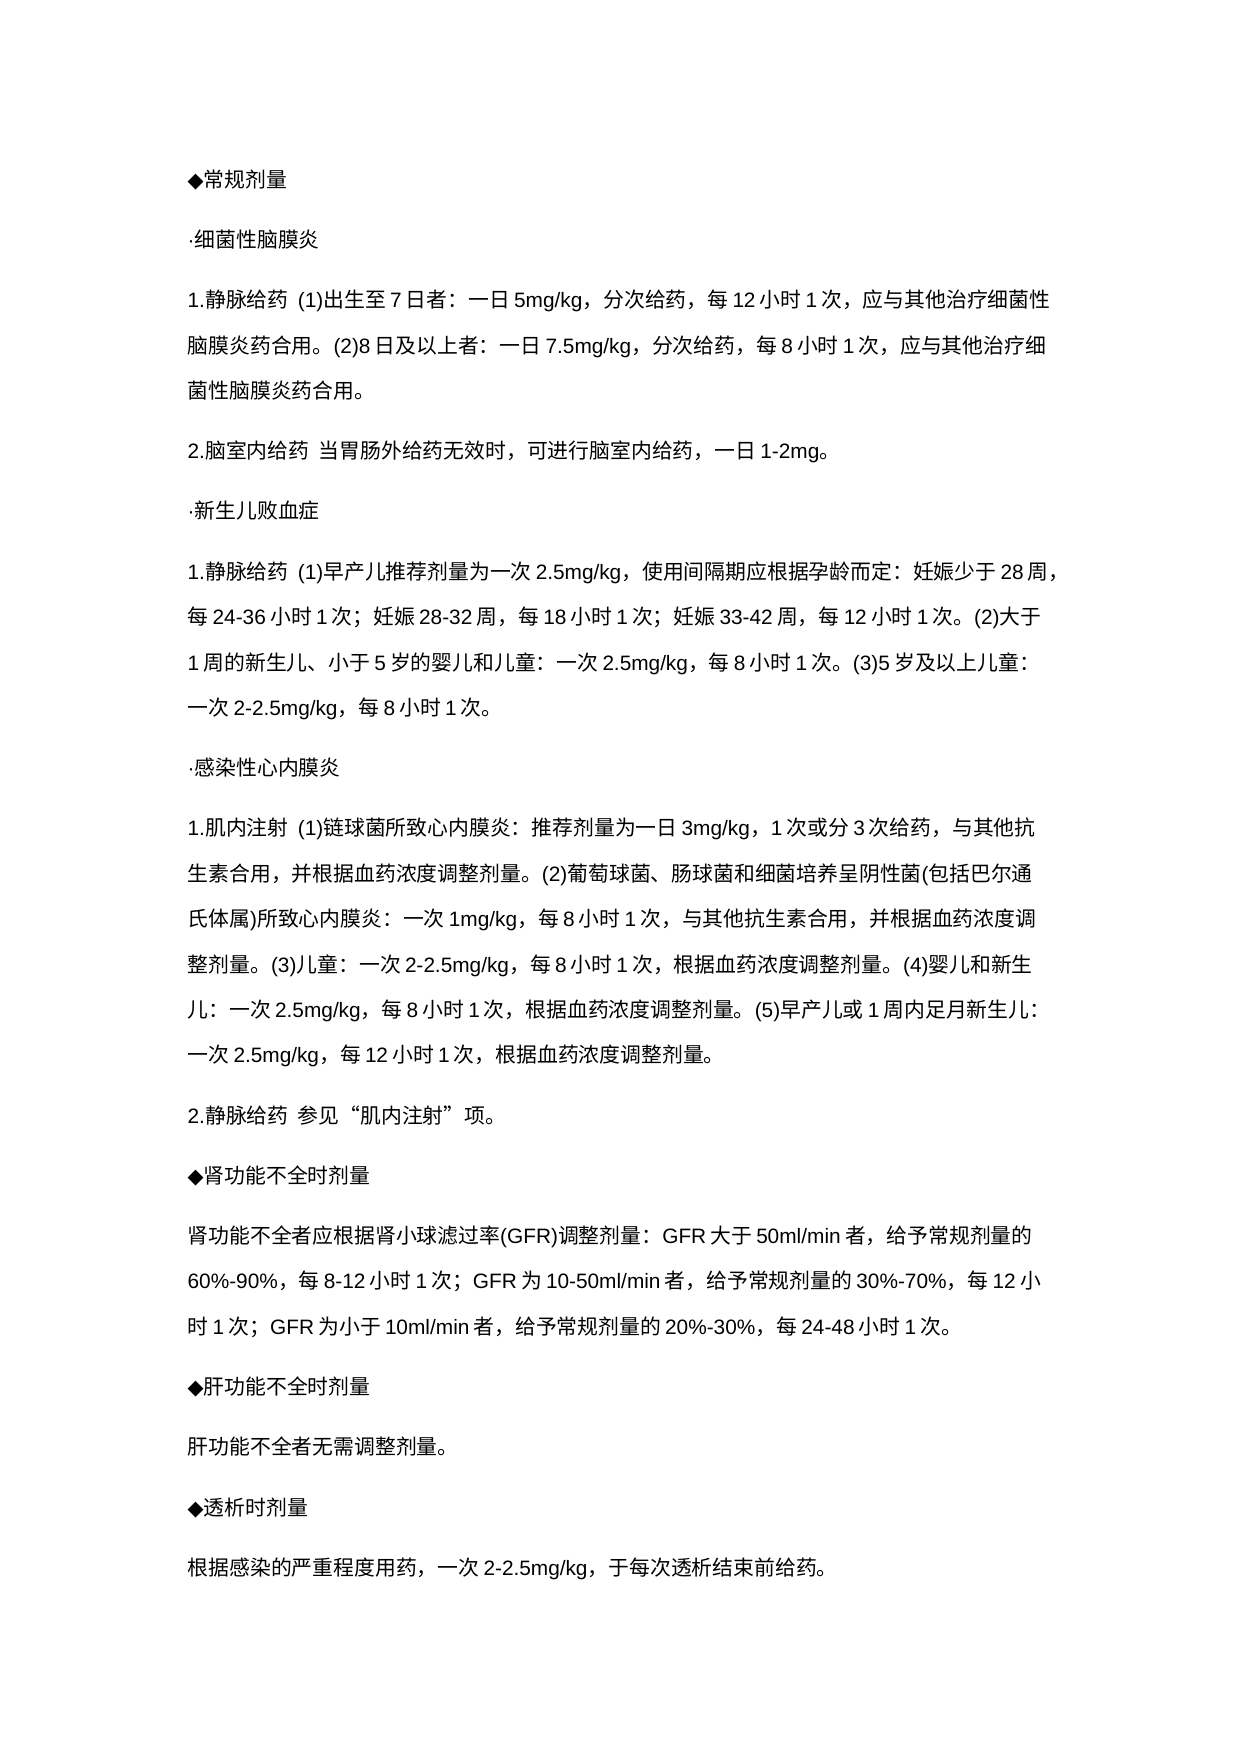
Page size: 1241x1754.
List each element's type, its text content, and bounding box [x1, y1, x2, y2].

text ◆透析时剂量 [187, 1490, 1053, 1522]
text 1.静脉给药 (1)出生至7日者：一日5mg/kg，分次给药，每12小时1次，应与其他治疗细菌性脑膜炎药合用。(2)8日及以上者：一日7.5mg/kg，分次给药，每8小时1次，应与其他治疗细菌性脑膜炎药合用。 [187, 282, 1053, 406]
text 肾功能不全者应根据肾小球滤过率(GFR)调整剂量：GFR大于50ml/min者，给予常规剂量的60%-90%，每8-12小时1次；GFR为10-50ml/min者，给予常规剂量的30%-70%，每12小时1次；GFR为小于10ml/min者，给予常规剂量的20%-30%，每24-48小时1次。 [187, 1218, 1053, 1342]
text ·细菌性脑膜炎 [187, 222, 1053, 255]
text 根据感染的严重程度用药，一次2-2.5mg/kg，于每次透析结束前给药。 [187, 1550, 1053, 1582]
text ·新生儿败血症 [187, 494, 1053, 526]
text ◆常规剂量 [187, 162, 1053, 194]
text 2.静脉给药 参见“肌内注射”项。 [187, 1098, 1053, 1130]
text 1.肌内注射 (1)链球菌所致心内膜炎：推荐剂量为一日3mg/kg，1次或分3次给药，与其他抗生素合用，并根据血药浓度调整剂量。(2)葡萄球菌、肠球菌和细菌培养呈阴性菌(包括巴尔通氏体属)所致心内膜炎：一次1mg/kg，每8小时1次，与其他抗生素合用，并根据血药浓度调整剂量。(3)儿童：一次2-2.5mg/kg，每8小时1次，根据血药浓度调整剂量。(4)婴儿和新生儿：一次2.5mg/kg，每8小时1次，根据血药浓度调整剂量。(5)早产儿或1周内足月新生儿：一次2.5mg/kg，每12小时1次，根据血药浓度调整剂量。 [187, 811, 1053, 1070]
text 2.脑室内给药 当胃肠外给药无效时，可进行脑室内给药，一日1-2mg。 [187, 433, 1053, 466]
text 肝功能不全者无需调整剂量。 [187, 1429, 1053, 1462]
text ◆肝功能不全时剂量 [187, 1369, 1053, 1402]
text ◆肾功能不全时剂量 [187, 1158, 1053, 1191]
text 1.静脉给药 (1)早产儿推荐剂量为一次2.5mg/kg，使用间隔期应根据孕龄而定：妊娠少于28周，每24-36小时1次；妊娠28-32周，每18小时1次；妊娠33-42周，每12小时1次。(2)大于1周的新生儿、小于5岁的婴儿和儿童：一次2.5mg/kg，每8小时1次。(3)5岁及以上儿童：一次2-2.5mg/kg，每8小时1次。 [187, 554, 1053, 723]
text ·感染性心内膜炎 [187, 750, 1053, 783]
